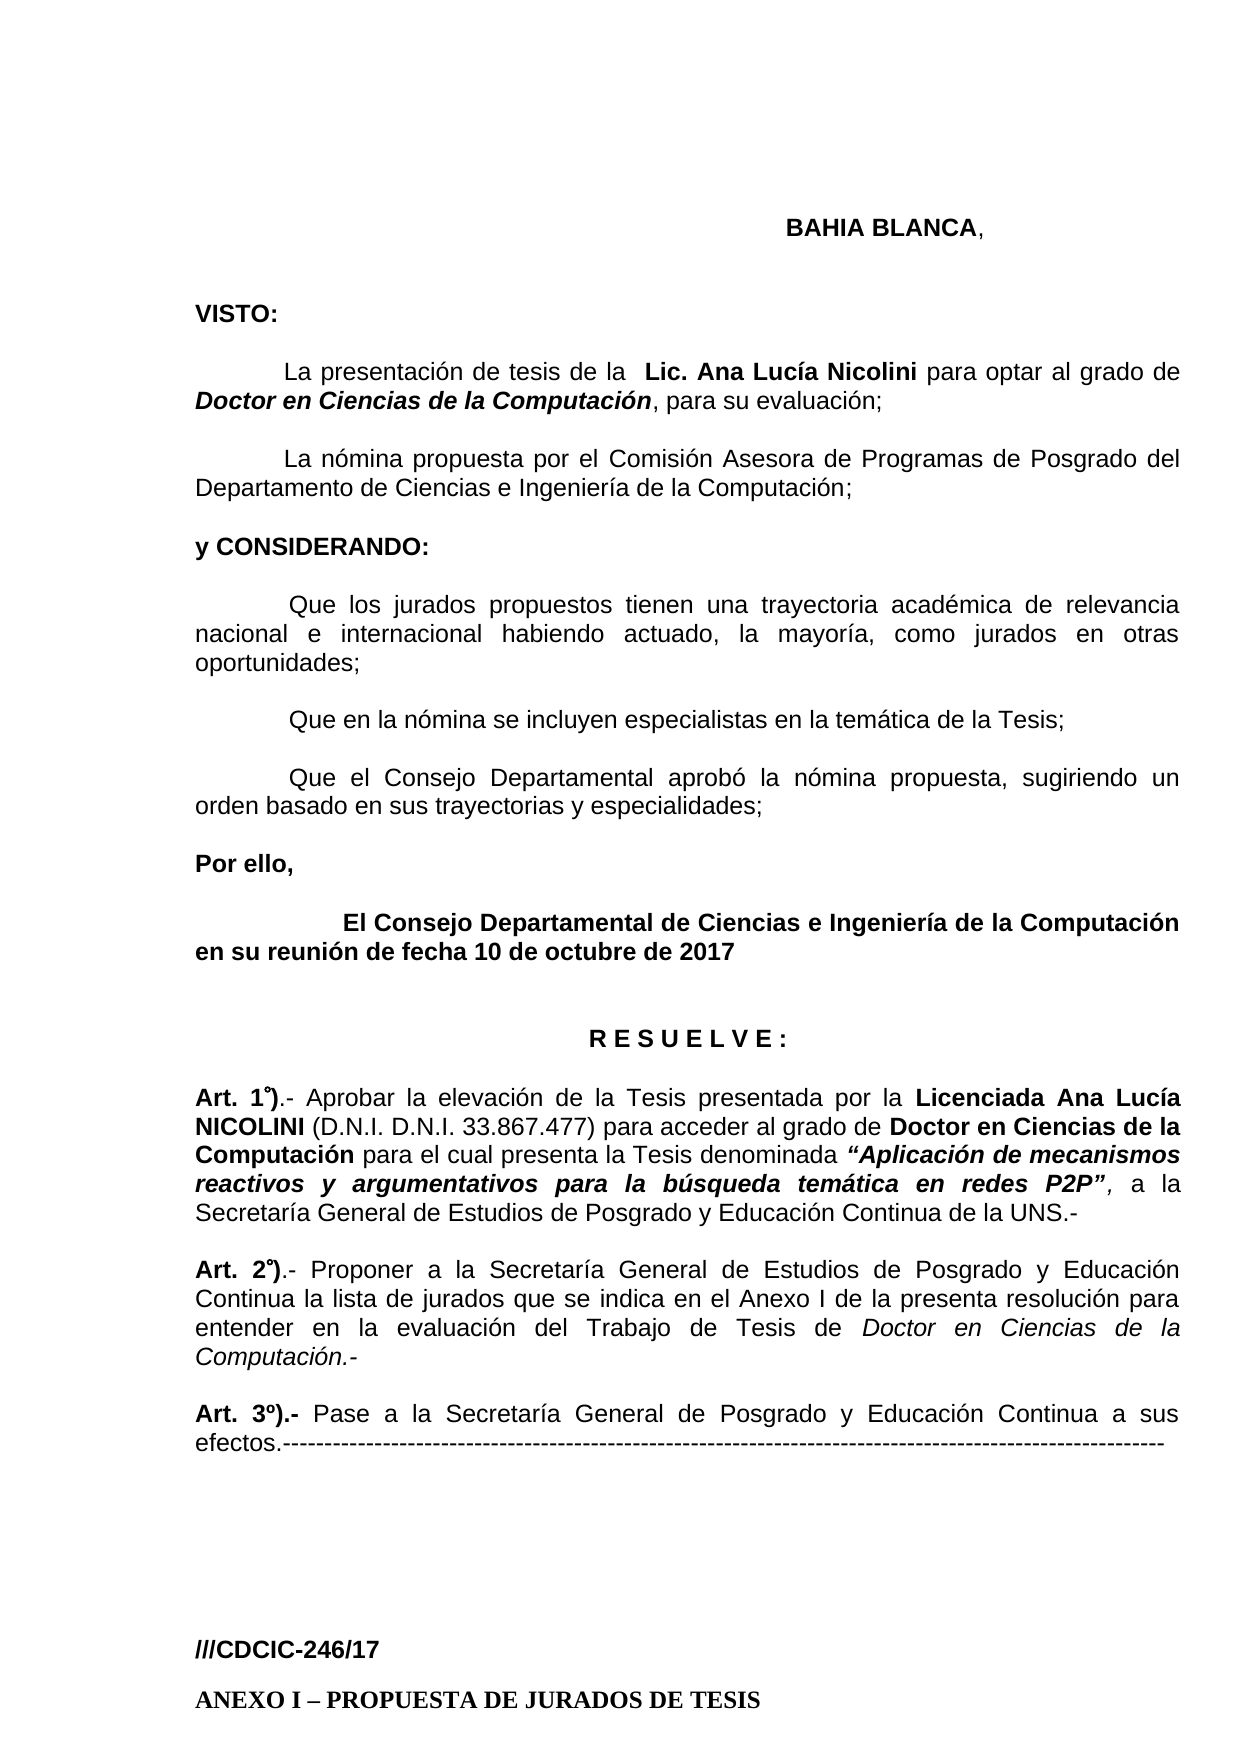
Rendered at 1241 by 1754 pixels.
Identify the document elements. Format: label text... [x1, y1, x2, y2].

text BAHIA BLANCA, [195, 213, 1181, 241]
text Que el Consejo Departamental aprobó la nómina propuesta, sugiriendo un orden basado en sus trayectorias y especialidades; [195, 763, 1181, 820]
text Art. 1).- Aprobar la elevación de presentada por la Licenciada Ana Lucía NICOLINI (D.N.I. D.N.I. 33.867.477) para acceder al grado de Doctor en Ciencias de la Computación para el cual presenta denominada “Aplicación de mecanismos reactivos y argumentativos para la búsqueda temática en redes P2P”, a la Secretaría General de Estudios de Posgrado y Educación Continua de [195, 1083, 1181, 1226]
text ///CDCIC-246/17 [195, 1635, 1081, 1664]
text Por ello, [195, 849, 1181, 878]
text El Consejo Departamental de Ciencias e Ingeniería de la Computación en su reunión de fecha 10 de octubre de 2017 [195, 908, 1181, 966]
text La presentación de tesis de la Lic. Ana Lucía Nicolini para optar al grado de Doctor en Ciencias de la Computación, para su evaluación; [195, 357, 1181, 415]
text Art. 3º).- Pase a General de Posgrado y Educación Continua a sus efectos.---------------------------------------------------------------------------------------------------------- [195, 1399, 1181, 1457]
text Que en la nómina se incluyen especialistas en la temática de ; [195, 705, 1181, 734]
text ANEXO I – PROPUESTA DE JURADOS DE TESIS [195, 1685, 1081, 1714]
text La nómina propuesta por el Comisión Asesora de Programas de Posgrado del Departamento de Ciencias e Ingeniería de la Computación; [195, 444, 1181, 503]
text Que los jurados propuestos tienen una trayectoria académica de relevancia nacional e internacional habiendo actuado, la mayoría, como jurados en otras oportunidades; [195, 590, 1181, 676]
text y CONSIDERANDO: [195, 532, 1181, 561]
text VISTO: [195, 299, 1181, 328]
text Art. 2).- Proponer a General de Estudios de Posgrado y Educación Continua la lista de jurados que se indica en el Anexo I de la presenta resolución para entender en la evaluación del Trabajo de Tesis de Doctor en Ciencias de la Computación.- [195, 1255, 1181, 1370]
text R E S U E L V E : [195, 1024, 1181, 1053]
